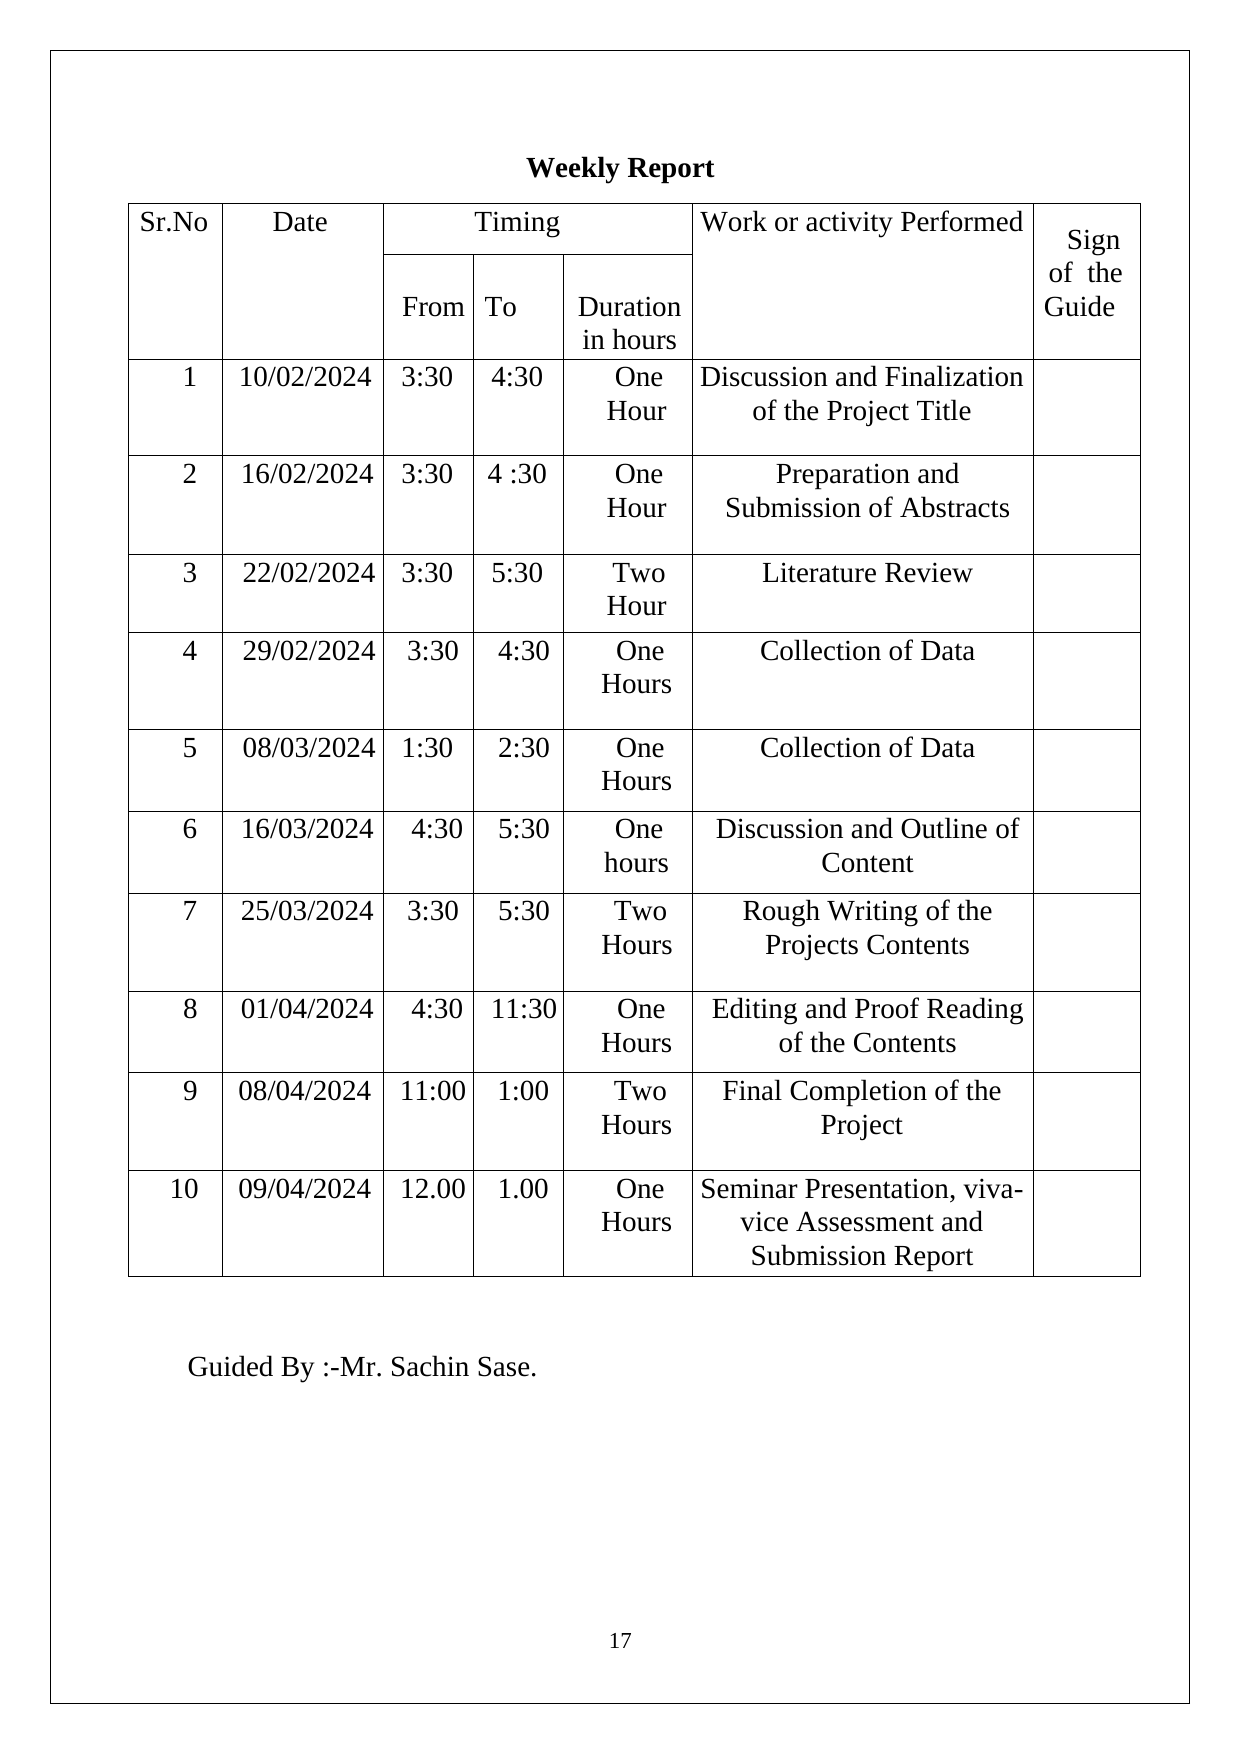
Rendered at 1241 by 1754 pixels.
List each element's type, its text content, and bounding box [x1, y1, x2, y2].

table_cell One Hour [564, 360, 692, 455]
table_cell 4:30 [474, 360, 563, 455]
table_cell 09/04/2024 [223, 1171, 383, 1276]
table_header Timing [474, 204, 692, 254]
table_cell 3:30 [384, 360, 473, 455]
table_cell 1:00 [474, 1073, 563, 1170]
table_cell One Hours [564, 992, 692, 1072]
table_cell 10/02/2024 [223, 360, 383, 455]
table_cell 9 [129, 1073, 222, 1170]
table_cell [1034, 1171, 1140, 1276]
table_cell 08/04/2024 [223, 1073, 383, 1170]
table_cell To [474, 289, 563, 358]
table_cell Editing and Proof Reading of the Contents [693, 992, 1033, 1072]
table_cell One hours [564, 812, 692, 892]
table_cell 1.00 [474, 1171, 563, 1276]
table_cell 1:30 [384, 730, 473, 811]
table_cell 3 [129, 555, 222, 632]
table_cell [223, 289, 383, 358]
table_cell [1034, 456, 1140, 554]
table_cell 4:30 [384, 992, 473, 1072]
table_cell 4 [129, 633, 222, 729]
table_cell 5 [129, 730, 222, 811]
table_cell 10 [129, 1171, 222, 1276]
table_header [384, 204, 474, 254]
table_cell From [384, 289, 473, 358]
table_cell 5:30 [474, 812, 563, 892]
table_cell 1 [129, 360, 222, 455]
table_cell One Hours [564, 730, 692, 811]
table_cell [129, 289, 222, 358]
table_cell Two Hour [564, 555, 692, 632]
table_cell 16/03/2024 [223, 812, 383, 892]
table_cell Seminar Presentation, viva-vice Assessment and Submission Report [693, 1171, 1033, 1276]
table_cell 8 [129, 992, 222, 1072]
table_header Sign of the [1034, 204, 1140, 289]
table_cell 3:30 [384, 894, 473, 991]
table_cell Duration in hours [564, 289, 692, 358]
table_cell One Hour [564, 456, 692, 554]
table_cell [1034, 992, 1140, 1072]
table_cell [1034, 730, 1140, 811]
table_cell Final Completion of the Project [693, 1073, 1033, 1170]
table_cell 2:30 [474, 730, 563, 811]
table_cell 22/02/2024 [223, 555, 383, 632]
table_cell 01/04/2024 [223, 992, 383, 1072]
table_header Date [223, 204, 383, 289]
table_cell [693, 289, 1033, 358]
table_cell [384, 255, 473, 289]
table_cell 4 :30 [474, 456, 563, 554]
table_cell 6 [129, 812, 222, 892]
table_cell Discussion and Finalization of the Project Title [693, 360, 1033, 455]
table_cell 11:30 [474, 992, 563, 1072]
table_cell Two Hours [564, 1073, 692, 1170]
table_cell [1034, 633, 1140, 729]
table_cell Literature Review [693, 555, 1033, 632]
table_cell 4:30 [384, 812, 473, 892]
table_cell Collection of Data [693, 730, 1033, 811]
table_cell 3:30 [384, 456, 473, 554]
table_cell [474, 255, 563, 289]
table_cell One Hours [564, 633, 692, 729]
table_cell [1034, 812, 1140, 892]
table_cell Preparation and Submission of Abstracts [693, 456, 1033, 554]
table_cell 12.00 [384, 1171, 473, 1276]
table_header Work or activity Performed [693, 204, 1033, 289]
table_cell [1034, 1073, 1140, 1170]
table_cell 3:30 [384, 633, 473, 729]
table_cell 7 [129, 894, 222, 991]
table_cell 16/02/2024 [223, 456, 383, 554]
table_cell [564, 255, 692, 289]
table_cell 29/02/2024 [223, 633, 383, 729]
table_cell [1034, 360, 1140, 455]
table_cell 08/03/2024 [223, 730, 383, 811]
table_cell Collection of Data [693, 633, 1033, 729]
table_cell 11:00 [384, 1073, 473, 1170]
table_cell 2 [129, 456, 222, 554]
table_cell 5:30 [474, 555, 563, 632]
table_cell 25/03/2024 [223, 894, 383, 991]
table_cell 4:30 [474, 633, 563, 729]
table_cell Guide [1034, 289, 1140, 358]
table_cell Rough Writing of the Projects Contents [693, 894, 1033, 991]
text Guided By :-Mr. Sachin Sase. [187, 1349, 1053, 1383]
table_cell 5:30 [474, 894, 563, 991]
table_header Sr.No [129, 204, 222, 289]
table_cell 3:30 [384, 555, 473, 632]
table_cell [1034, 555, 1140, 632]
table_cell One Hours [564, 1171, 692, 1276]
table_cell Two Hours [564, 894, 692, 991]
table_cell [1034, 894, 1140, 991]
text Weekly Report [187, 150, 1053, 183]
table_cell Discussion and Outline of Content [693, 812, 1033, 892]
